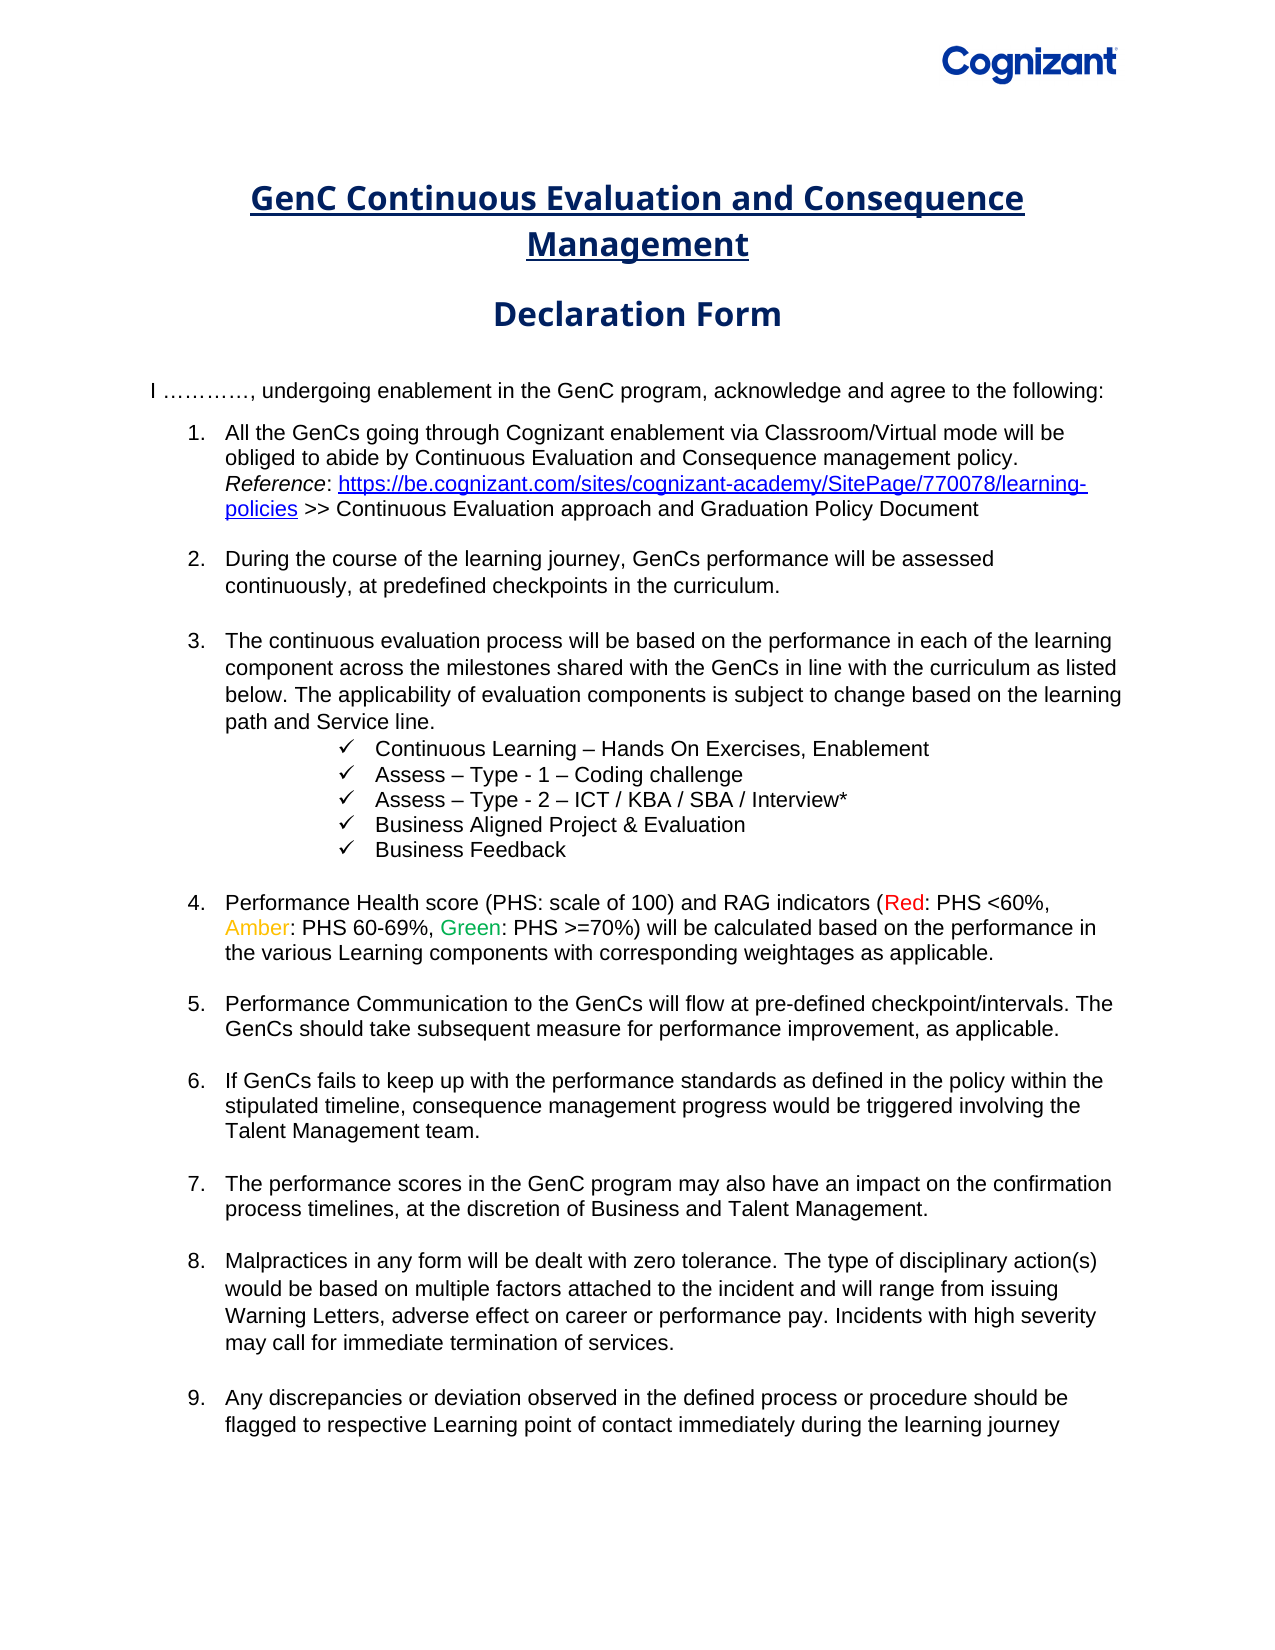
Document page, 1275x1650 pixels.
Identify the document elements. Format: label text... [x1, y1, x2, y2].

list Malpractices in any form will be dealt with zero tolerance. The type of disciplinary action(s) would be based on multiple factors attached to the incident and will range from issuing Warning Letters, adverse effect on career or performance pay. Incidents with high severity may call for immediate termination of services. [187, 1248, 1125, 1355]
picture [939, 45, 1125, 86]
text I …………, undergoing enablement in the GenC program, acknowledge and agree to the following: [150, 378, 1125, 403]
list Assess – Type - 1 – Coding challenge [337, 762, 1125, 787]
subtitle Declaration Form [150, 291, 1125, 336]
list Performance Communication to the GenCs will flow at pre-defined checkpoint/intervals. The GenCs should take subsequent measure for performance improvement, as applicable. [187, 990, 1125, 1041]
list During the course of the learning journey, GenCs performance will be assessed continuously, at predefined checkpoints in the curriculum. [187, 546, 1125, 598]
list Business Feedback [337, 837, 1125, 862]
list Continuous Learning – Hands On Exercises, Enablement [337, 736, 1125, 762]
list Any discrepancies or deviation observed in the defined process or procedure should be flagged to respective Learning point of contact immediately during the learning journey [187, 1384, 1125, 1437]
list Performance Health score (PHS: scale of 100) and RAG indicators (Red: PHS <60%, Amber: PHS 60-69%, Green: PHS >=70%) will be calculated based on the performance in the various Learning components with corresponding weightages as applicable. [187, 889, 1125, 965]
list Business Aligned Project & Evaluation [337, 812, 1125, 837]
list The continuous evaluation process will be based on the performance in each of the learning component across the milestones shared with the GenCs in line with the curriculum as listed below. The applicability of evaluation components is subject to change based on the learning path and Service line. [187, 628, 1125, 734]
list Assess – Type - 2 – ICT / KBA / SBA / Interview* [337, 787, 1125, 812]
list If GenCs fails to keep up with the performance standards as defined in the policy within the stipulated timeline, consequence management progress would be triggered involving the Talent Management team. [187, 1068, 1125, 1144]
list Reference: https://be.cognizant.com/sites/cognizant-academy/SitePage/770078/learning-policies >> Continuous Evaluation approach and Graduation Policy Document [225, 470, 1125, 521]
subtitle GenC Continuous Evaluation and Consequence Management [150, 175, 1125, 266]
list The performance scores in the GenC program may also have an impact on the confirmation process timelines, at the discretion of Business and Talent Management. [187, 1171, 1125, 1221]
list All the GenCs going through Cognizant enablement via Classroom/Virtual mode will be obliged to abide by Continuous Evaluation and Consequence management policy. [187, 420, 1125, 470]
